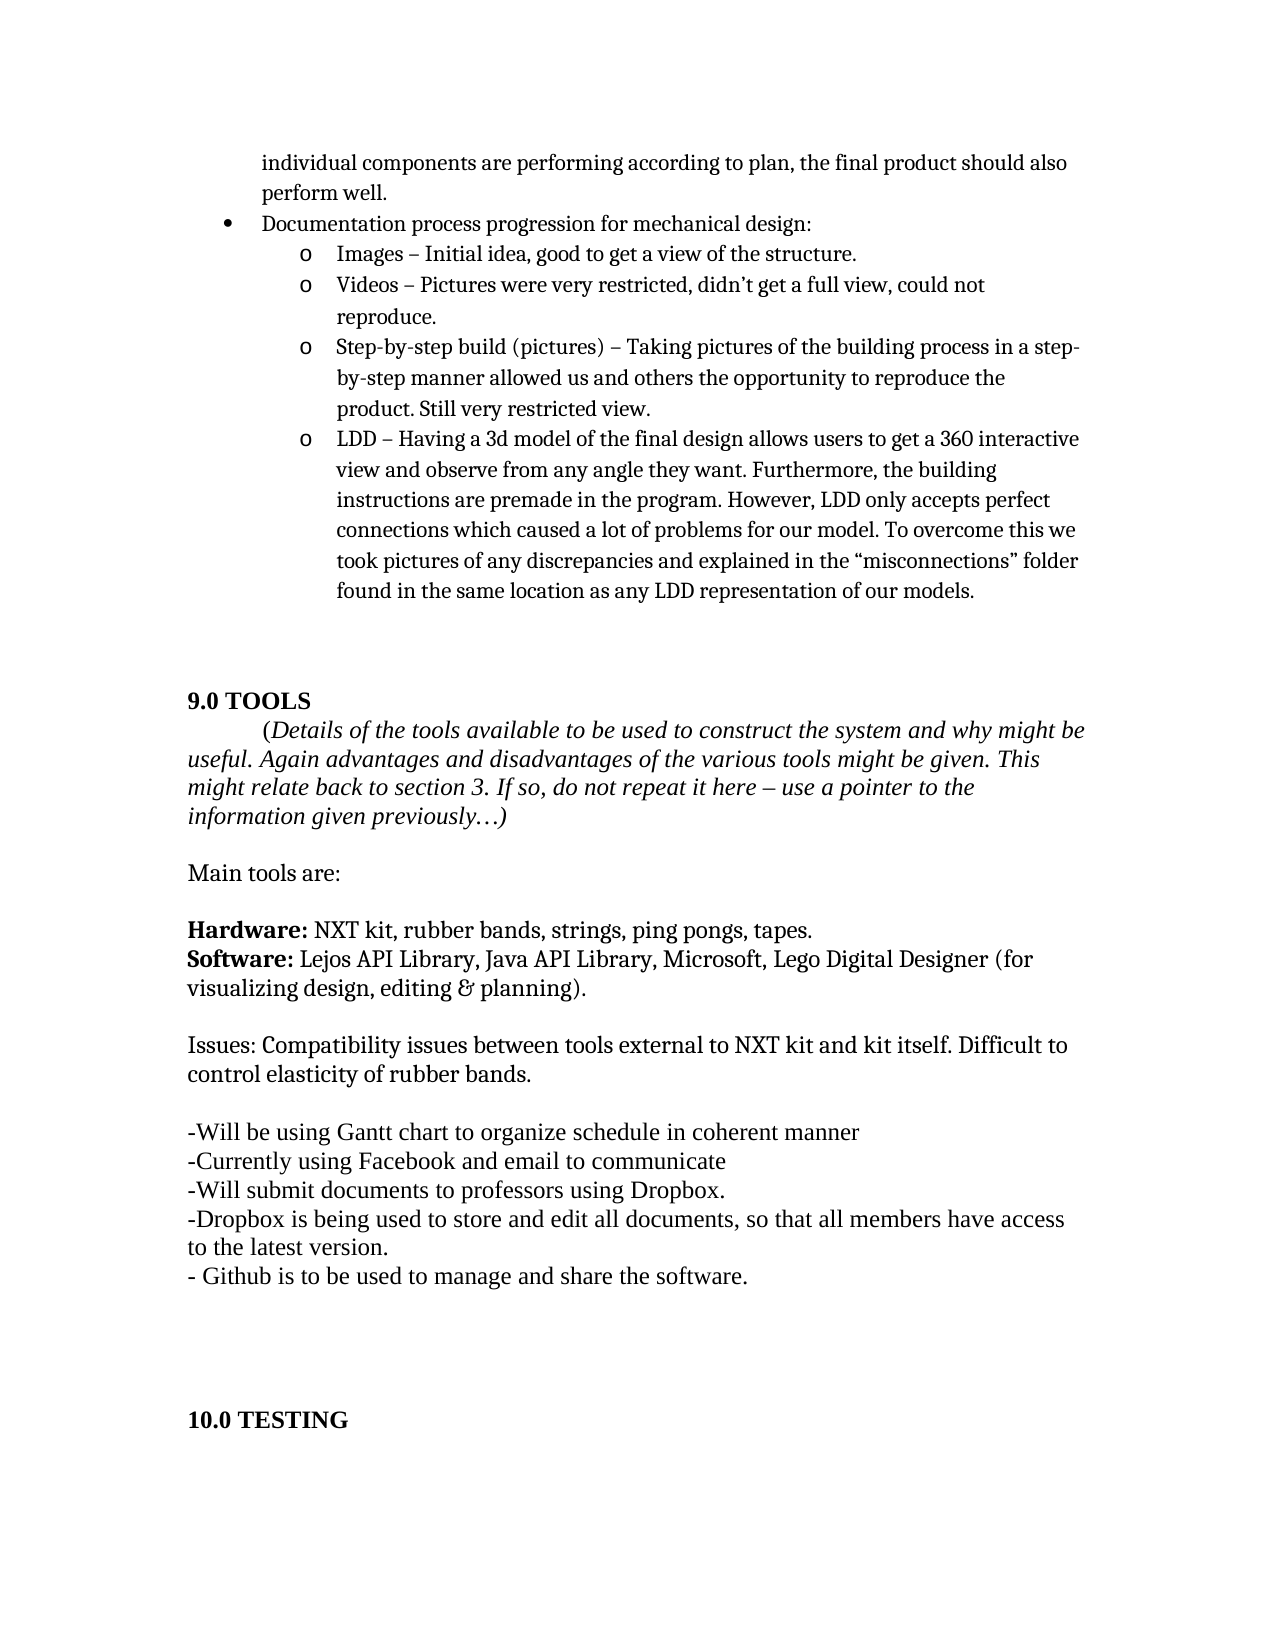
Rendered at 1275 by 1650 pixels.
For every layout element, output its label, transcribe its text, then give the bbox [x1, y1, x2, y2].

text -Dropbox is being used to store and edit all documents, so that all members have access to the latest version. [187, 1204, 1087, 1261]
text -Will submit documents to professors using Dropbox. [187, 1175, 1087, 1204]
list LDD – Having a 3d model of the final design allows users to get a 360 interactive view and observe from any angle they want. Furthermore, the building instructions are premade in the program. However, LDD only accepts perfect connections which caused a lot of problems for our model. To overcome this we took pictures of any discrepancies and explained in the “misconnections” folder found in the same location as any LDD representation of our models. [299, 426, 1087, 604]
list Step-by-step build (pictures) – Taking pictures of the building process in a step-by-step manner allowed us and others the opportunity to reproduce the product. Still very restricted view. [299, 334, 1087, 422]
list Images – Initial idea, good to get a view of the structure. [299, 241, 1087, 268]
text (Details of the tools available to be used to construct the system and why might be useful. Again advantages and disadvantages of the various tools might be given. This might relate back to section 3. If so, do not repeat it here – use a pointer to the information given previously…) [187, 715, 1087, 830]
text Hardware: NXT kit, rubber bands, strings, ping pongs, tapes. [187, 916, 1087, 945]
text Issues: Compatibility issues between tools external to NXT kit and kit itself. Difficult to control elasticity of rubber bands. [187, 1031, 1087, 1089]
text Software: Lejos API Library, Java API Library, Microsoft, Lego Digital Designer (for visualizing design, editing & planning). [187, 945, 1087, 1002]
text -Will be using Gantt chart to organize schedule in coherent manner [187, 1117, 1087, 1146]
list Documentation process progression for mechanical design: [224, 210, 1087, 237]
text -Currently using Facebook and email to communicate [187, 1146, 1087, 1175]
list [224, 150, 1087, 207]
text Main tools are: [187, 859, 1087, 887]
text 9.0 TOOLS [187, 686, 1087, 715]
text - Github is to be used to manage and share the software. [187, 1261, 1087, 1290]
text 10.0 TESTING [187, 1405, 1087, 1434]
list Videos – Pictures were very restricted, didn’t get a full view, could not reproduce. [299, 272, 1087, 330]
